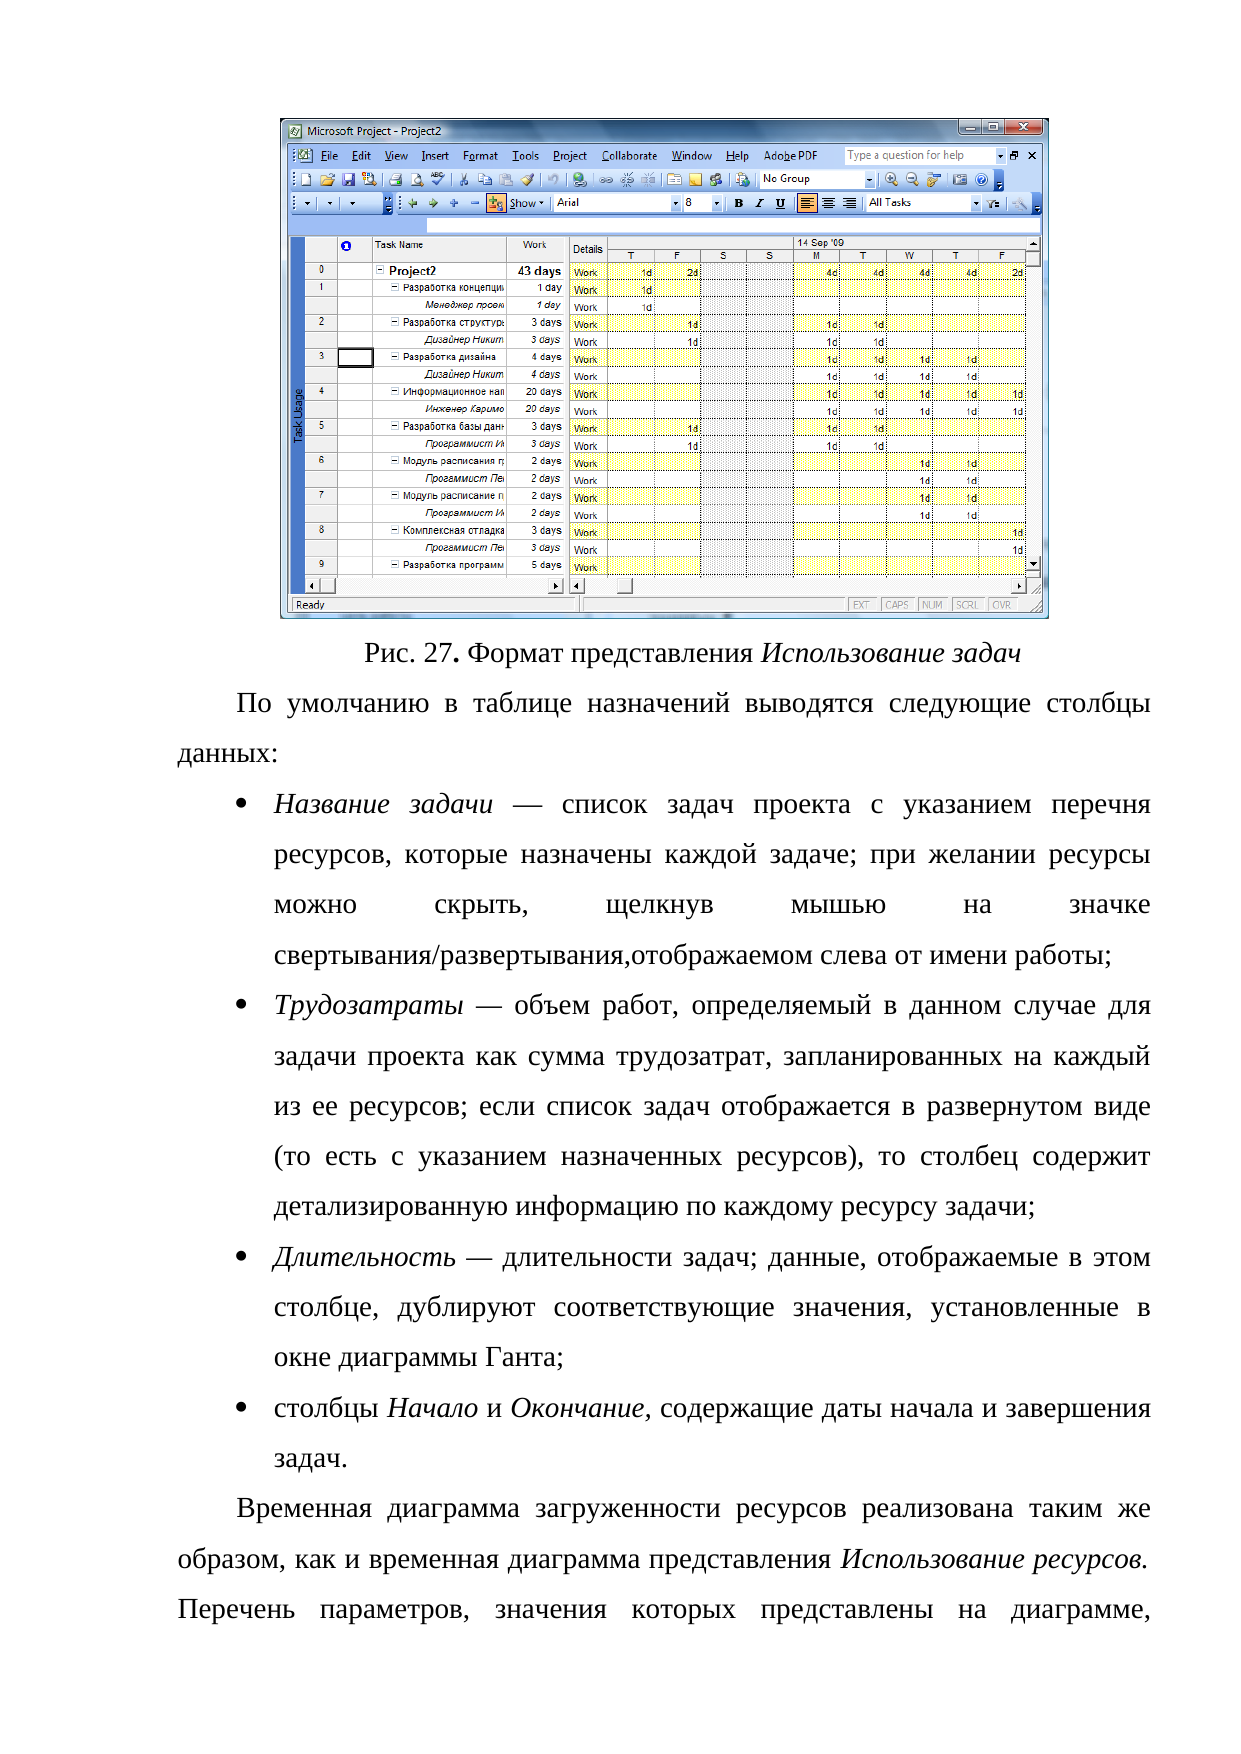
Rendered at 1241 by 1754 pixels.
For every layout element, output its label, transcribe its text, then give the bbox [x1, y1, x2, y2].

list Длительность — длительности задач; данные, отображаемые в этом столбце, дублируют соответствующие значения, установленные в окне диаграммы Ганта; [236, 1239, 1152, 1373]
text По умолчанию в таблице назначений выводятся следующие столбцы данных: [177, 685, 1152, 769]
list Название задачи — список задач проекта с указанием перечня ресурсов, которые назначены каждой задаче; при желании ресурсы можно скрыть, щелкнув мышью на значке свертывания/развертывания,отображаемом слева от имени работы; [236, 786, 1152, 970]
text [177, 1491, 1152, 1625]
list Трудозатраты — объем работ, определяемый в данном случае для задачи проекта как сумма трудозатрат, запланированных на каждый из ее ресурсов; если список задач отображается в развернутом виде (то есть с указанием назначенных ресурсов), то столбец содержит детализированную информацию по каждому ресурсу задачи; [236, 987, 1152, 1222]
list столбцы Начало и Окончание, содержащие даты начала и завершения задач. [236, 1390, 1152, 1474]
picture [280, 118, 1049, 619]
